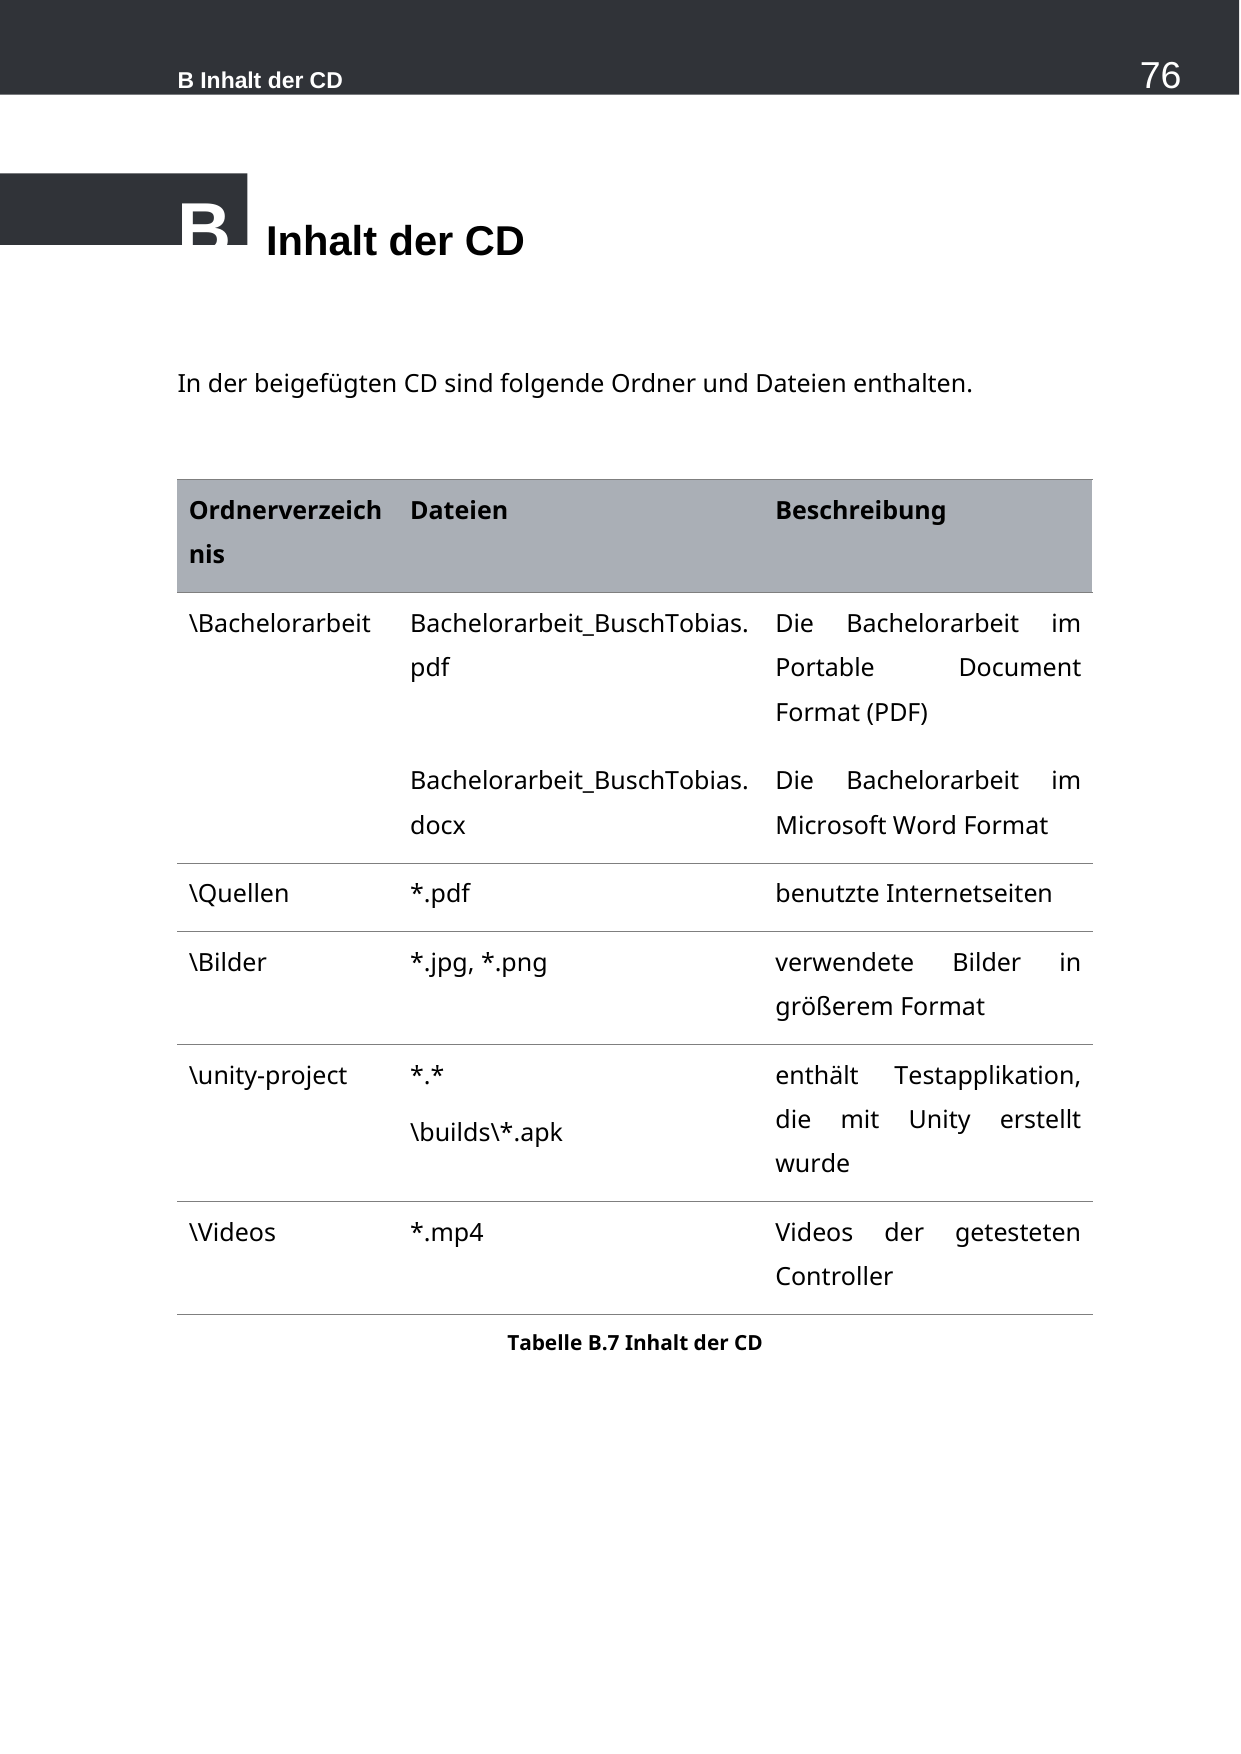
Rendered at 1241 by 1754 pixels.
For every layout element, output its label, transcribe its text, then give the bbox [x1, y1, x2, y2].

table_cell enthält Testapplikation, die mit Unity erstellt wurde [764, 1045, 1092, 1201]
table_header Beschreibung [764, 480, 1092, 592]
table_cell Die Bachelorarbeit im Portable Document Format (PDF) [764, 593, 1092, 749]
table_cell Die Bachelorarbeit im Microsoft Word Format [764, 750, 1092, 862]
table_cell \Videos [177, 1202, 399, 1314]
text In der beigefügten CD sind folgende Ordner und Dateien enthalten. [177, 366, 1092, 400]
table_cell \unity-project [177, 1045, 399, 1201]
table_cell *.jpg, *.png [399, 932, 764, 1044]
table_cell \Quellen [177, 864, 399, 931]
table_header Ordnerverzeichnis [177, 480, 399, 592]
table_cell *.* \builds\*.apk [399, 1045, 764, 1201]
table_cell verwendete Bilder in größerem Format [764, 932, 1092, 1044]
subtitle Inhalt der CD [177, 184, 1092, 271]
table_cell Bachelorarbeit_BuschTobias.docx [399, 750, 764, 862]
table_cell \Bachelorarbeit [177, 593, 399, 862]
table_cell Bachelorarbeit_BuschTobias.pdf [399, 593, 764, 749]
table_cell \Bilder [177, 932, 399, 1044]
table_cell *.pdf [399, 864, 764, 931]
table_cell benutzte Internetseiten [764, 864, 1092, 931]
table_cell *.mp4 [399, 1202, 764, 1314]
table_cell Videos der getesteten Controller [764, 1202, 1092, 1314]
table_header Dateien [399, 480, 764, 592]
